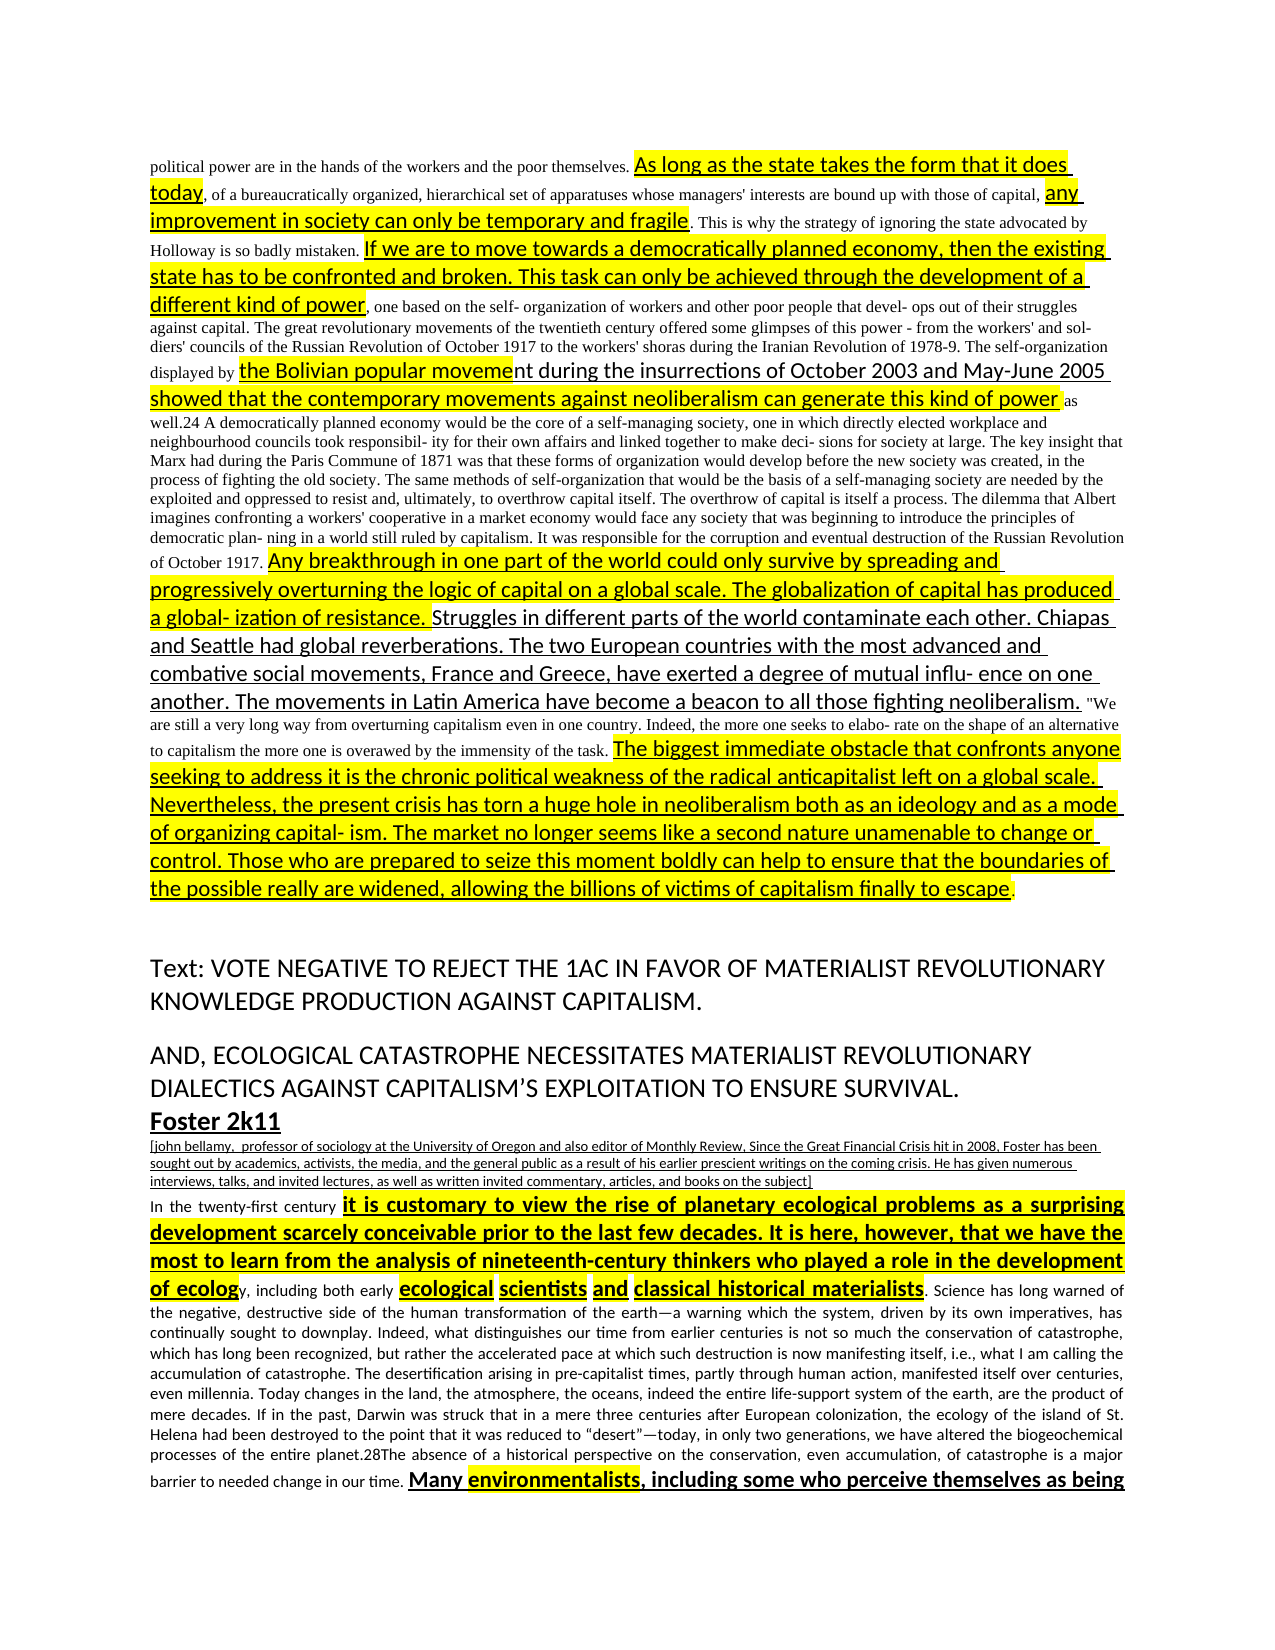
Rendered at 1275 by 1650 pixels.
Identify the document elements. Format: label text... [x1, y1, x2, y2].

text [150, 1274, 1125, 1493]
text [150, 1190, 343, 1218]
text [150, 150, 1125, 902]
subtitle Text: VOTE NEGATIVE TO REJECT THE 1AC IN FAVOR OF MATERIALIST REVOLUTIONARY KNOWLEDGE PRODUCTION AGAINST CAPITALISM. [150, 951, 1125, 1017]
subtitle AND, ECOLOGICAL CATASTROPHE NECESSITATES MATERIALIST REVOLUTIONARY DIALECTICS AGAINST CAPITALISM’S EXPLOITATION TO ENSURE SURVIVAL. [150, 1038, 1125, 1104]
text [john bellamy, professor of sociology at the University of Oregon and also editor of Monthly Review, Since the Great Financial Crisis hit in 2008, Foster has been sought out by academics, activists, the media, and the general public as a result of his earlier prescient writings on the coming crisis. He has given numerous interviews, talks, and invited lectures, as well as written invited commentary, articles, and books on the subject] [150, 1137, 1125, 1190]
text Foster 2k11 [150, 1104, 1125, 1137]
